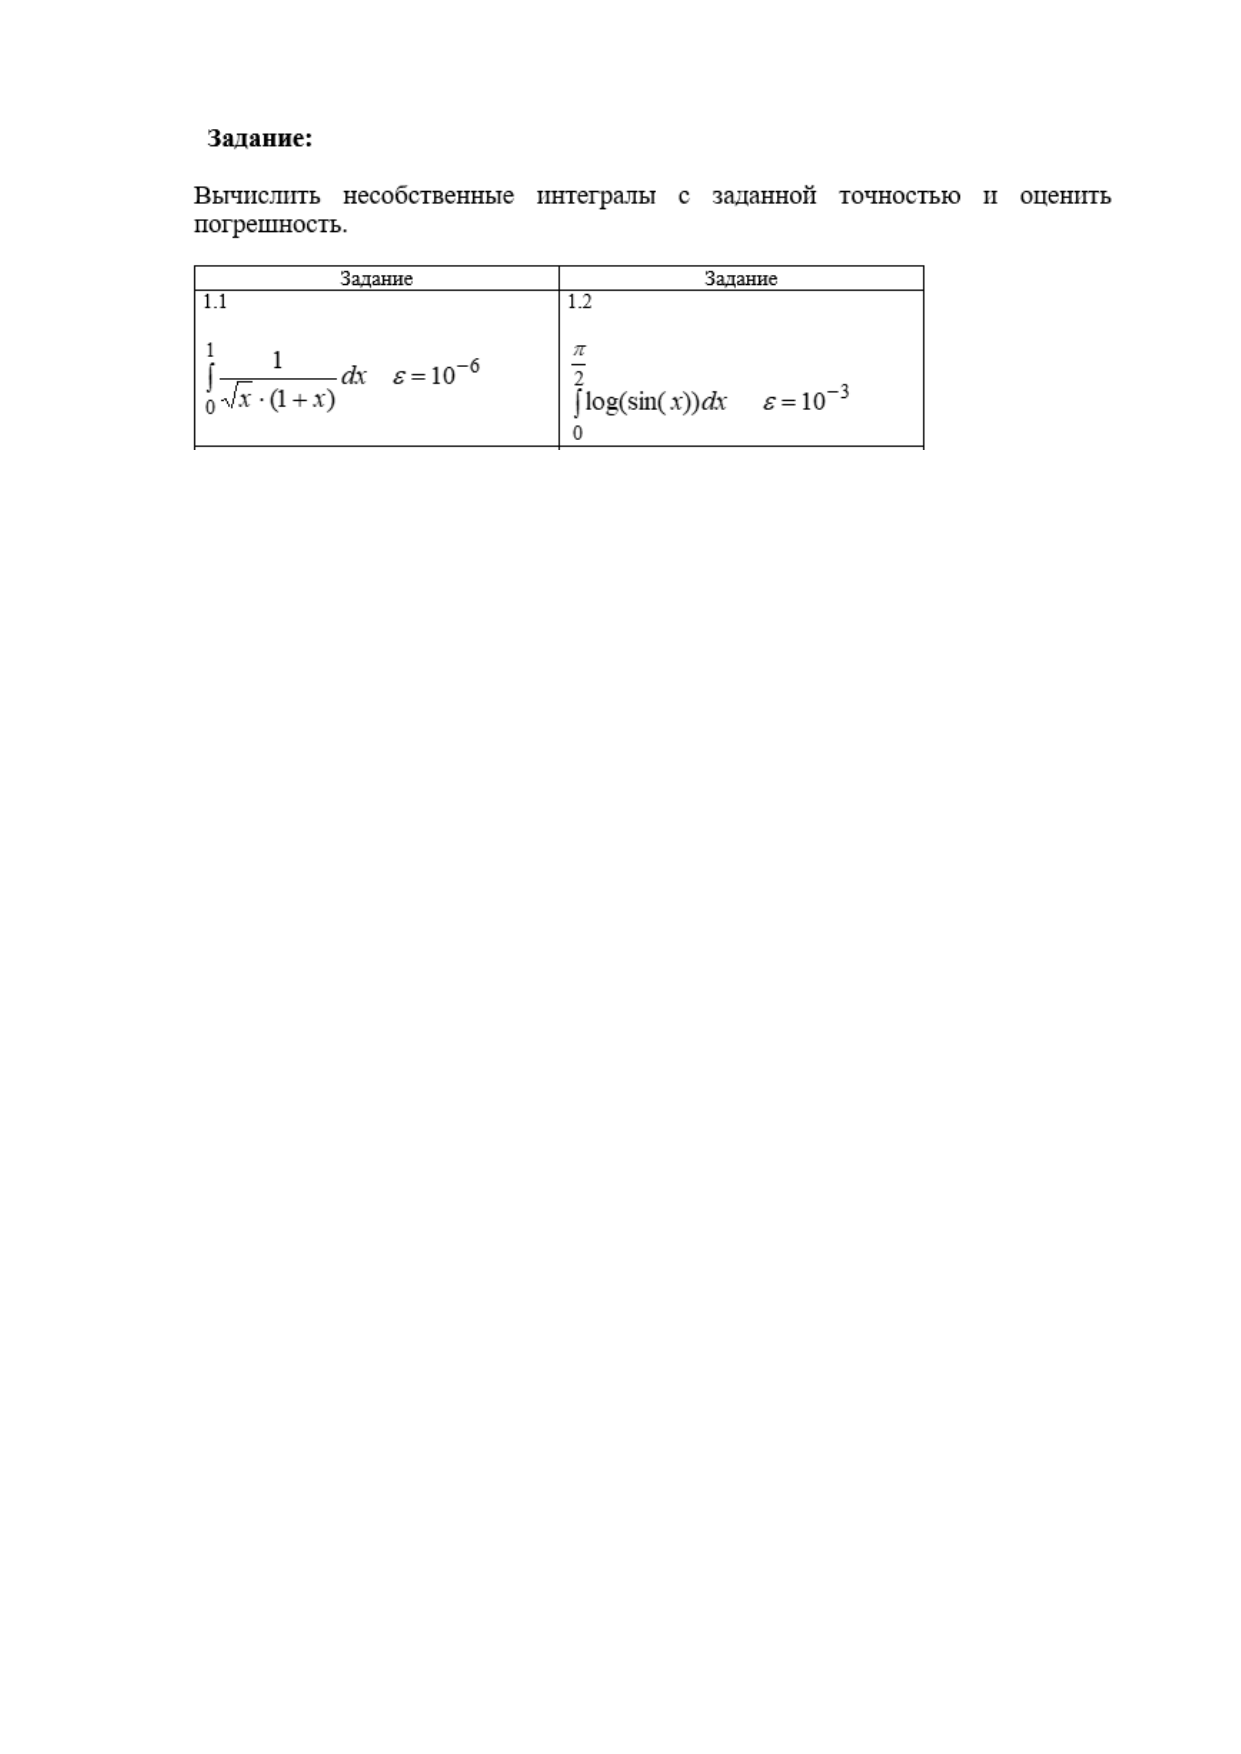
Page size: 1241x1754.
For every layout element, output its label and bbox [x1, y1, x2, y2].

picture [177, 118, 1152, 450]
